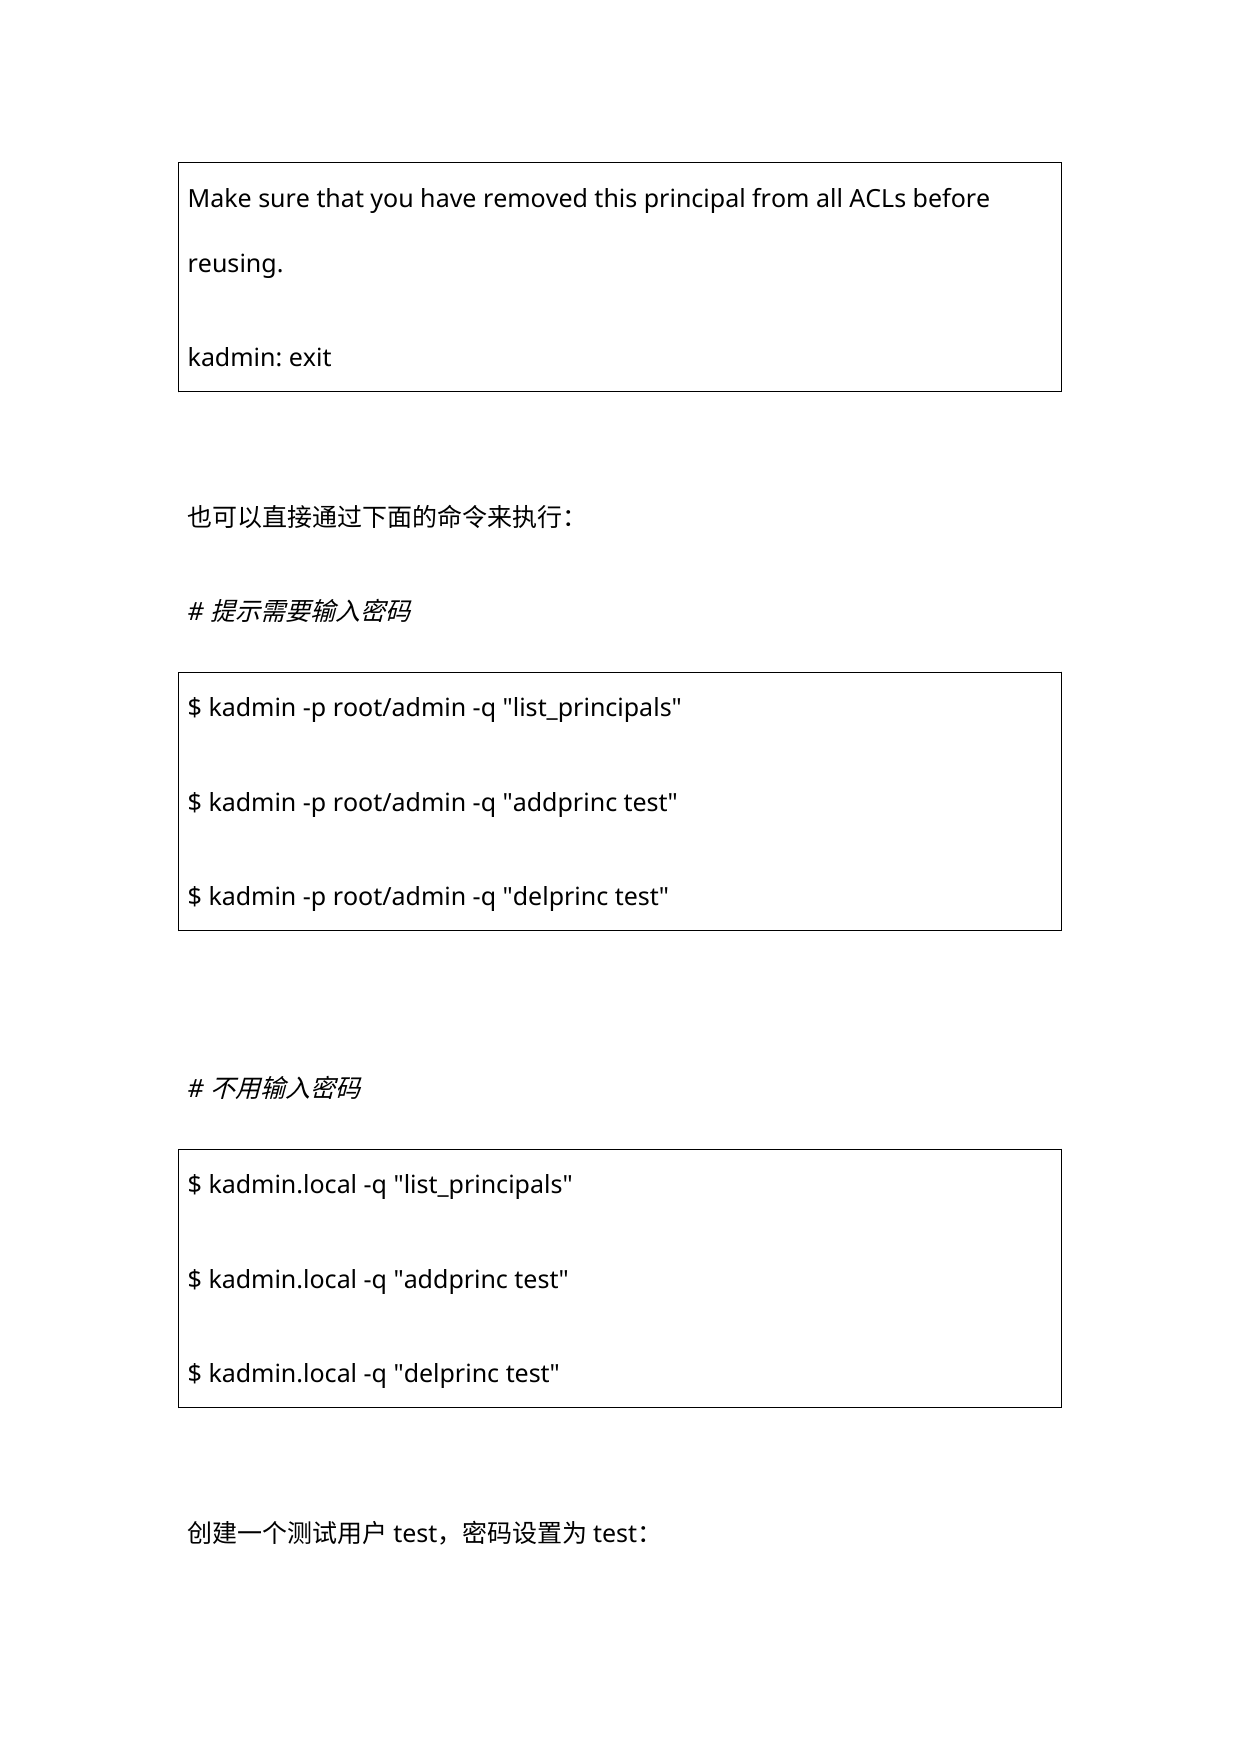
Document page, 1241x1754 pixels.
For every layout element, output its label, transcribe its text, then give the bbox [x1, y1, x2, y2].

text kadmin: exit [179, 321, 1061, 391]
text Make sure that you have removed this principal from all ACLs before reusing. [179, 163, 1061, 295]
text $ kadmin -p root/admin -q "delprinc test" [179, 860, 1061, 930]
text $ kadmin -p root/admin -q "addprinc test" [179, 766, 1061, 834]
text $ kadmin.local -q "delprinc test" [179, 1337, 1061, 1407]
text $ kadmin -p root/admin -q "list_principals" [179, 673, 1061, 740]
text $ kadmin.local -q "list_principals" [179, 1150, 1061, 1217]
text 也可以直接通过下面的命令来执行： [187, 483, 1053, 548]
text # 不用输入密码 [187, 1054, 1053, 1119]
text # 提示需要输入密码 [187, 577, 1053, 642]
text 创建一个测试用户 test，密码设置为 test： [187, 1499, 1053, 1564]
text $ kadmin.local -q "addprinc test" [179, 1243, 1061, 1311]
